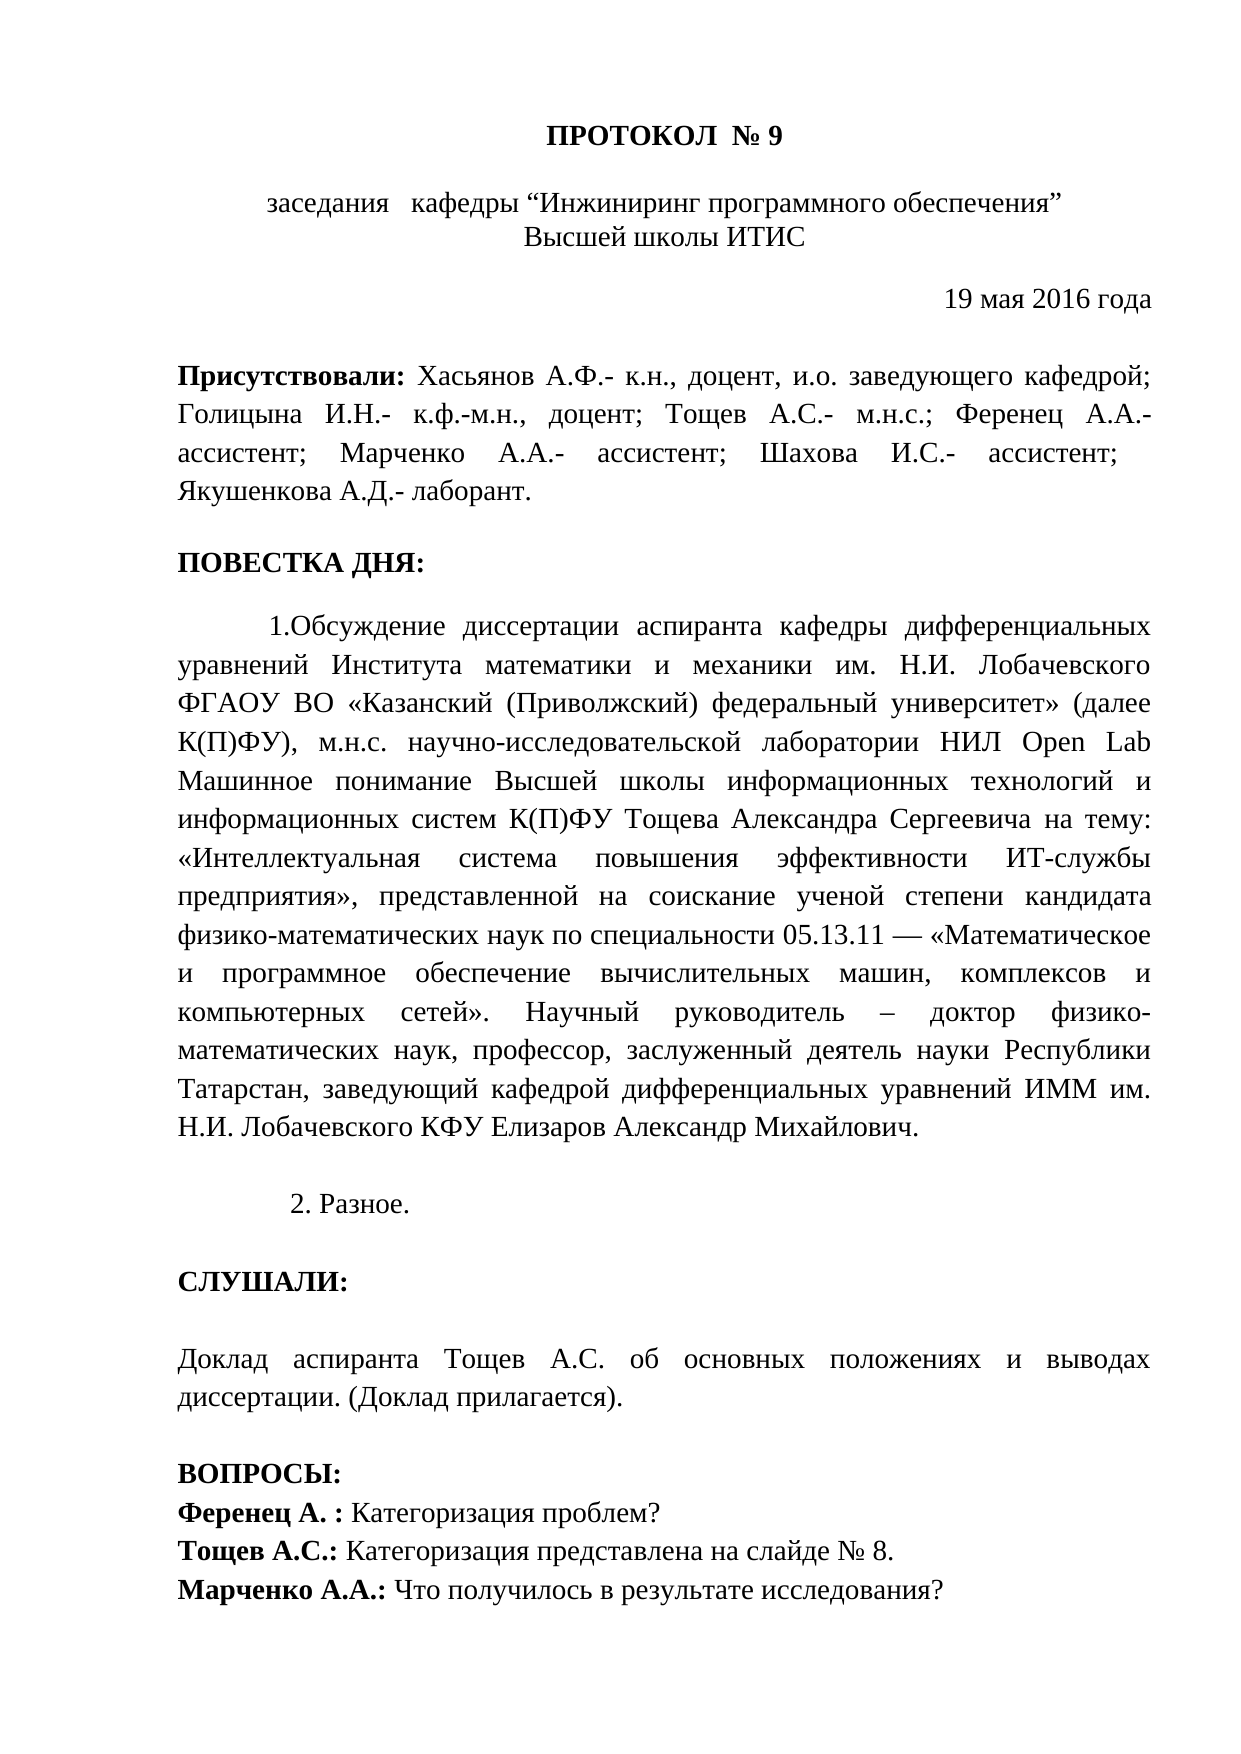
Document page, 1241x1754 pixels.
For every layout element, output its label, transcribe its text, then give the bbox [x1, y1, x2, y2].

text Ференец А. : Категоризация проблем? [177, 1495, 1152, 1528]
text 2. Разное. [290, 1187, 1152, 1220]
text ПОВЕСТКА ДНЯ: [177, 545, 1152, 578]
text ПРОТОКОЛ № 9 [177, 118, 1152, 152]
text ВОПРОСЫ: [177, 1456, 1152, 1490]
text Высшей школы ИТИС [177, 219, 1152, 252]
text Тощев А.С.: Категоризация представлена на слайде № 8. [177, 1533, 1152, 1567]
text Присутствовали: Хасьянов А.Ф.- к.н., доцент, и.о. заведующего кафедрой; Голицына И.Н.- к.ф.-м.н., доцент; Тощев А.С.- м.н.с.; Ференец А.А.- ассистент; Марченко А.А.- ассистент; Шахова И.С.- ассистент; Якушенкова А.Д.- лаборант. [177, 358, 1152, 507]
text 19 мая 2016 года [177, 281, 1152, 314]
text 1.Обсуждение диссертации аспиранта кафедры дифференциальных уравнений Института математики и механики им. Н.И. Лобачевского ФГАОУ ВО «Казанский (Приволжский) федеральный университет» (далее К(П)ФУ), м.н.с. научно-исследовательской лаборатории НИЛ Open Lab Машинное понимание Высшей школы информационных технологий и информационных систем К(П)ФУ Тощева Александра Сергеевича на тему: «Интеллектуальная система повышения эффективности ИТ-службы предприятия», представленной на соискание ученой степени кандидата физико-математических наук по специальности 05.13.11 — «Математическое и программное обеспечение вычислительных машин, комплексов и компьютерных сетей». Научный руководитель – доктор физико-математических наук, профессор, заслуженный деятель науки Республики Татарстан, заведующий кафедрой дифференциальных уравнений ИММ им. Н.И. Лобачевского КФУ Елизаров Александр Михайлович. [177, 608, 1152, 1143]
text Доклад аспиранта Тощев А.С. об основных положениях и выводах диссертации. (Доклад прилагается). [177, 1341, 1152, 1413]
text Марченко А.А.: Что получилось в результате исследования? [177, 1572, 1152, 1606]
text СЛУШАЛИ: [177, 1264, 1152, 1297]
text заседания кафедры “Инжиниринг программного обеспечения” [177, 185, 1152, 219]
